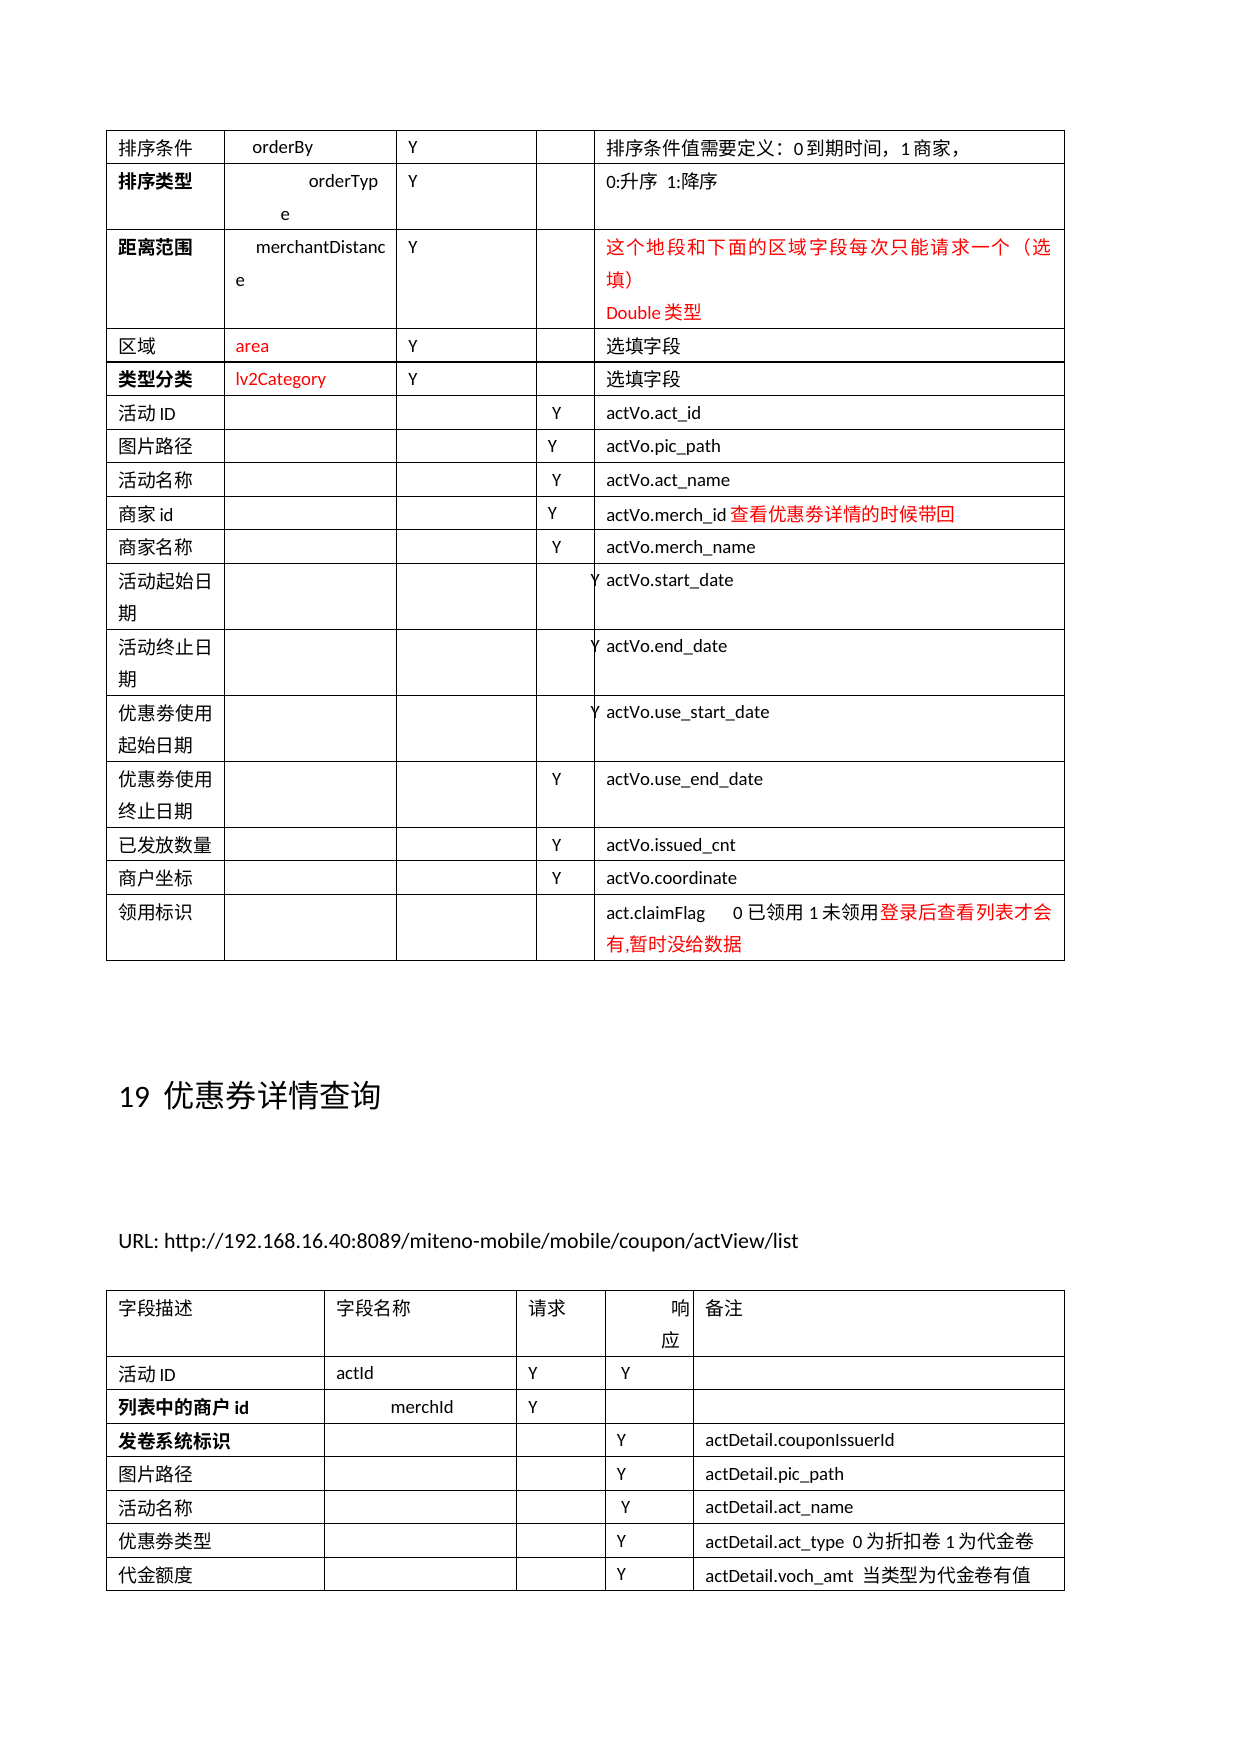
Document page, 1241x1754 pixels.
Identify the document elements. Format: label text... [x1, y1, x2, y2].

table_cell 代金额度 [107, 1558, 324, 1590]
table_cell area [225, 329, 396, 361]
table_cell [225, 762, 396, 827]
table_cell 图片路径 [107, 430, 224, 462]
table_cell actDetail.act_type 0为折扣卷 1为代金卷 [694, 1524, 1064, 1557]
table_cell 活动起始日期 [107, 564, 224, 629]
table_cell actVo.start_date [595, 564, 1064, 629]
table_cell [397, 828, 536, 860]
table_cell lv2Category [225, 363, 396, 395]
table_cell 商家名称 [107, 530, 224, 563]
table_cell 商家id [107, 497, 224, 529]
table_cell 排序条件值需要定义：0到期时间，1商家， [595, 131, 1064, 163]
table_cell [537, 895, 594, 960]
table_header 字段名称 [325, 1291, 516, 1356]
table_cell [517, 1558, 605, 1590]
table_cell 活动名称 [107, 463, 224, 496]
table_cell Y [537, 396, 594, 428]
table_cell Y [517, 1390, 605, 1423]
table_cell [397, 762, 536, 827]
table_cell Y [537, 828, 594, 860]
subtitle 优惠券详情查询 [118, 1061, 1053, 1126]
table_cell 优惠劵使用终止日期 [107, 762, 224, 827]
table_cell act.claimFlag 0已领用1未领用登录后查看列表才会有,暂时没给数据 [595, 895, 1064, 960]
table_cell [225, 497, 396, 529]
table_cell 图片路径 [107, 1457, 324, 1490]
table_cell actId [325, 1357, 516, 1389]
table_cell Y [517, 1357, 605, 1389]
table_cell 活动终止日期 [107, 630, 224, 695]
table_cell actVo.issued_cnt [595, 828, 1064, 860]
table_cell [225, 430, 396, 462]
table_cell actVo.merch_id查看优惠劵详情的时候带回 [595, 497, 1064, 529]
table_cell 距离范围 [107, 230, 224, 328]
table_cell actVo.act_name [595, 463, 1064, 496]
table_cell [537, 230, 594, 328]
table_cell 优惠劵使用起始日期 [107, 696, 224, 761]
table_cell 活动ID [107, 396, 224, 428]
table_cell Y [606, 1491, 693, 1523]
table_cell [325, 1558, 516, 1590]
table_header 字段描述 [107, 1291, 324, 1356]
table_cell Y [397, 329, 536, 361]
table_cell Y [537, 430, 594, 462]
table_cell 区域 [107, 329, 224, 361]
table_cell orderBy [225, 131, 396, 163]
table_cell actDetail.pic_path [694, 1457, 1064, 1490]
table_cell [225, 396, 396, 428]
table_cell [517, 1491, 605, 1523]
table_cell Y [606, 1457, 693, 1490]
table_cell [325, 1524, 516, 1557]
table_cell 这个地段和下面的区域字段每次只能请求一个（选填） Double类型 [595, 230, 1064, 328]
table_cell 选填字段 [595, 329, 1064, 361]
table_cell [325, 1491, 516, 1523]
table_cell [397, 564, 536, 629]
table_cell [517, 1457, 605, 1490]
table_cell merchId [325, 1390, 516, 1423]
table_cell [225, 895, 396, 960]
table_cell orderType [225, 164, 396, 229]
table_cell [225, 564, 396, 629]
table_cell Y [537, 696, 594, 761]
table_cell 0:升序 1:降序 [595, 164, 1064, 229]
table_cell [325, 1424, 516, 1456]
table_cell [225, 463, 396, 496]
table_cell [694, 1390, 1064, 1423]
table_cell Y [606, 1524, 693, 1557]
table_cell Y [537, 762, 594, 827]
table_cell [537, 363, 594, 395]
table_cell actVo.use_end_date [595, 762, 1064, 827]
table_cell [397, 696, 536, 761]
table_cell Y [397, 131, 536, 163]
table_cell 排序类型 [107, 164, 224, 229]
table_cell actVo.end_date [595, 630, 1064, 695]
table_cell [694, 1357, 1064, 1389]
table_cell [225, 828, 396, 860]
table_cell actDetail.act_name [694, 1491, 1064, 1523]
table_cell 商户坐标 [107, 861, 224, 894]
table_cell [225, 530, 396, 563]
table_header 响应 [606, 1291, 693, 1356]
table_cell [517, 1424, 605, 1456]
table_cell Y [537, 861, 594, 894]
table_cell actDetail.couponIssuerId [694, 1424, 1064, 1456]
table_cell Y [537, 497, 594, 529]
table_cell 已发放数量 [107, 828, 224, 860]
table_cell [225, 861, 396, 894]
table_header 备注 [694, 1291, 1064, 1356]
table_cell Y [537, 530, 594, 563]
table_cell actDetail.voch_amt 当类型为代金卷有值 [694, 1558, 1064, 1590]
table_cell [397, 497, 536, 529]
table_cell [397, 463, 536, 496]
table_cell [397, 396, 536, 428]
table_cell 优惠劵类型 [107, 1524, 324, 1557]
table_cell [606, 1390, 693, 1423]
table_cell 发卷系统标识 [107, 1424, 324, 1456]
table_cell 选填字段 [595, 363, 1064, 395]
table_cell actVo.merch_name [595, 530, 1064, 563]
table_cell [225, 630, 396, 695]
table_cell Y [397, 363, 536, 395]
table_cell actVo.use_start_date [595, 696, 1064, 761]
table_cell [537, 329, 594, 361]
table_cell merchantDistance [225, 230, 396, 328]
table_cell [397, 430, 536, 462]
table_cell Y [537, 564, 594, 629]
table_cell 活动名称 [107, 1491, 324, 1523]
table_cell actVo.act_id [595, 396, 1064, 428]
table_cell Y [397, 164, 536, 229]
table_cell [397, 630, 536, 695]
table_cell Y [397, 230, 536, 328]
table_cell [325, 1457, 516, 1490]
table_cell actVo.coordinate [595, 861, 1064, 894]
table_cell [397, 895, 536, 960]
table_cell 列表中的商户id [107, 1390, 324, 1423]
table_cell Y [606, 1357, 693, 1389]
table_cell [225, 696, 396, 761]
table_cell Y [537, 630, 594, 695]
table_cell 活动ID [107, 1357, 324, 1389]
table_cell [537, 164, 594, 229]
text URL: http://192.168.16.40:8089/miteno-mobile/mobile/coupon/actView/list [118, 1224, 1053, 1257]
table_cell [517, 1524, 605, 1557]
table_cell 类型分类 [107, 363, 224, 395]
table_cell Y [606, 1424, 693, 1456]
table_cell Y [606, 1558, 693, 1590]
table_cell Y [537, 463, 594, 496]
table_header 请求 [517, 1291, 605, 1356]
table_cell [537, 131, 594, 163]
table_cell 领用标识 [107, 895, 224, 960]
table_cell [397, 530, 536, 563]
table_cell actVo.pic_path [595, 430, 1064, 462]
table_cell [397, 861, 536, 894]
table_cell 排序条件 [107, 131, 224, 163]
